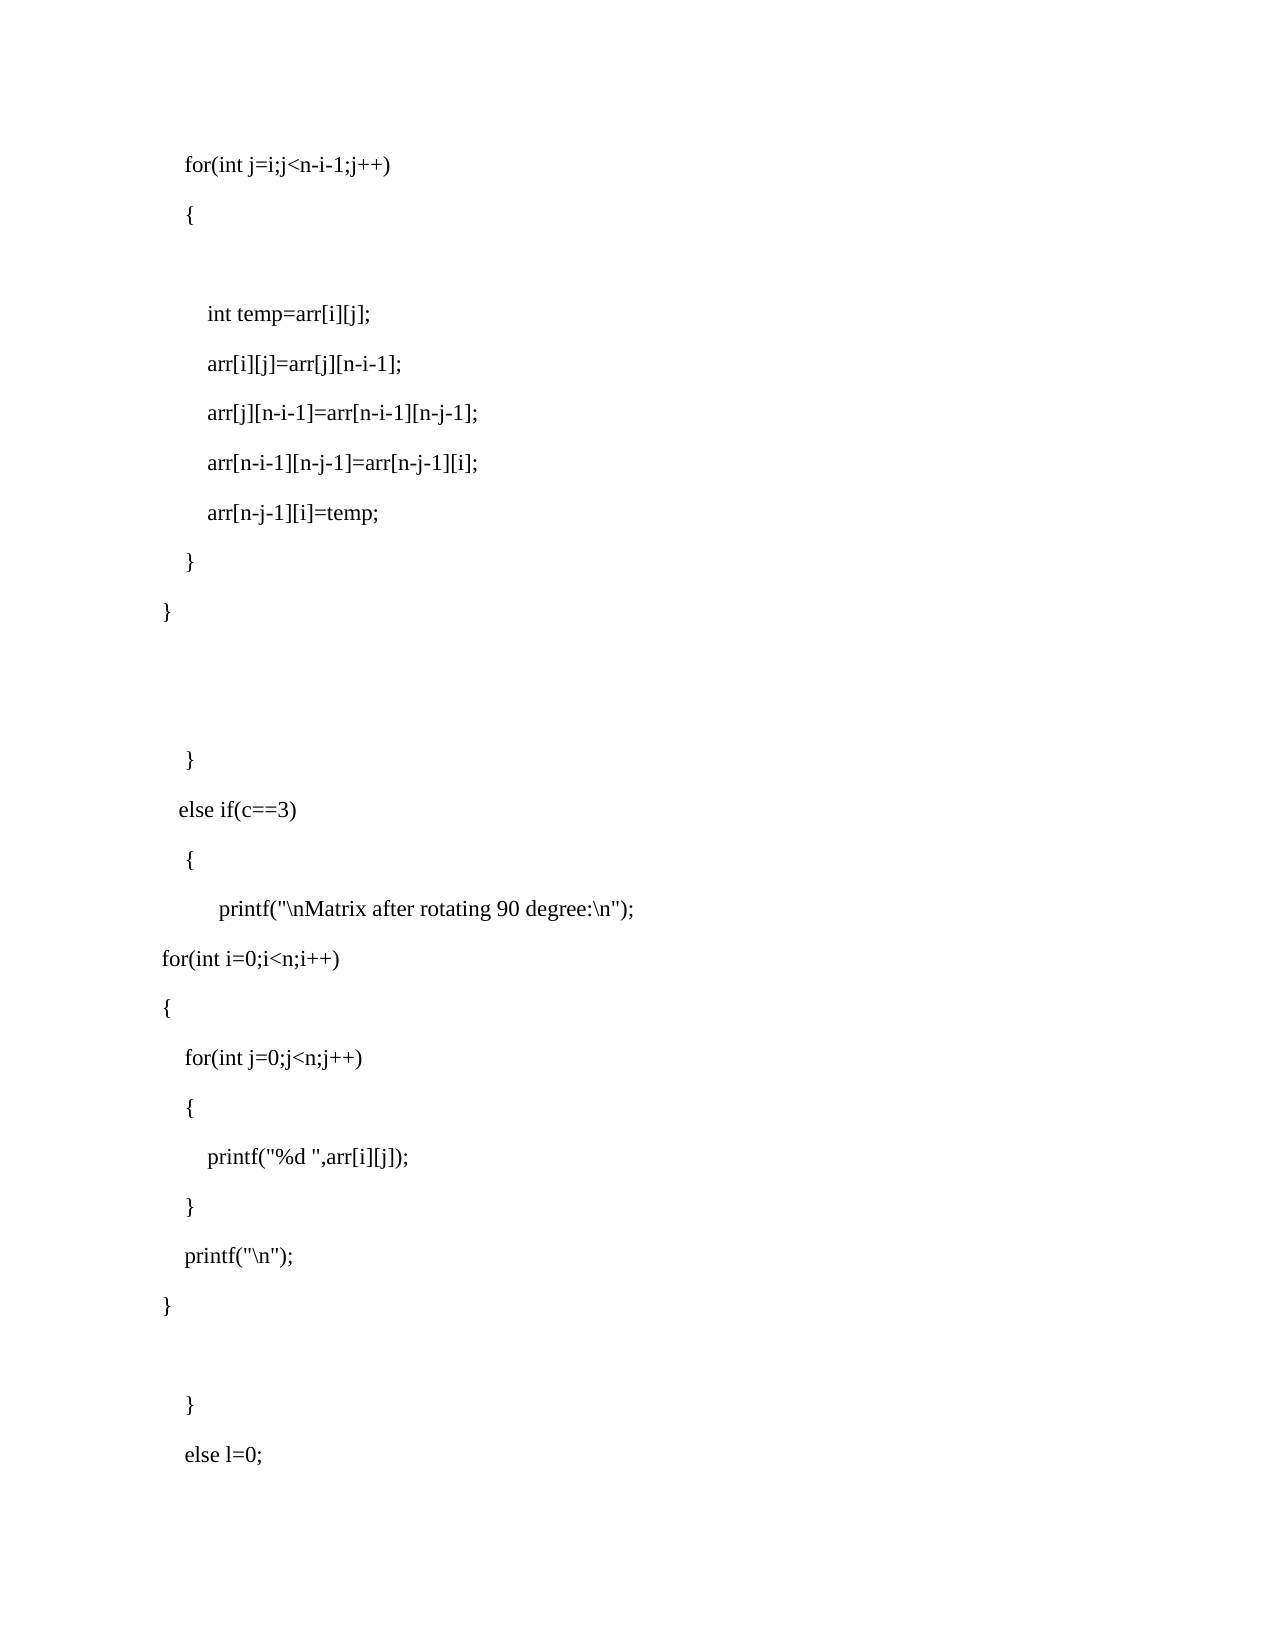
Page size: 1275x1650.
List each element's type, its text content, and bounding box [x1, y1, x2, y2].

text } [150, 596, 1125, 625]
text arr[j][n-i-1]=arr[n-i-1][n-j-1]; [150, 398, 1125, 427]
text printf("\nMatrix after rotating 90 degree:\n"); [150, 894, 1125, 922]
text } [150, 1290, 1125, 1319]
text for(int j=i;j<n-i-1;j++) [150, 150, 1125, 179]
text else if(c==3) [150, 794, 1125, 823]
text printf("%d ",arr[i][j]); [150, 1142, 1125, 1170]
text for(int i=0;i<n;i++) [150, 943, 1125, 972]
text arr[i][j]=arr[j][n-i-1]; [150, 348, 1125, 377]
text else l=0; [150, 1439, 1125, 1468]
text arr[n-i-1][n-j-1]=arr[n-j-1][i]; [150, 447, 1125, 476]
text } [150, 1389, 1125, 1418]
text printf("\n"); [150, 1241, 1125, 1269]
text for(int j=0;j<n;j++) [150, 1042, 1125, 1071]
text arr[n-j-1][i]=temp; [150, 497, 1125, 526]
text { [150, 844, 1125, 873]
text { [150, 199, 1125, 228]
text } [150, 745, 1125, 774]
text } [150, 547, 1125, 575]
text int temp=arr[i][j]; [150, 299, 1125, 327]
text { [150, 1092, 1125, 1121]
text { [150, 993, 1125, 1022]
text } [150, 1191, 1125, 1220]
